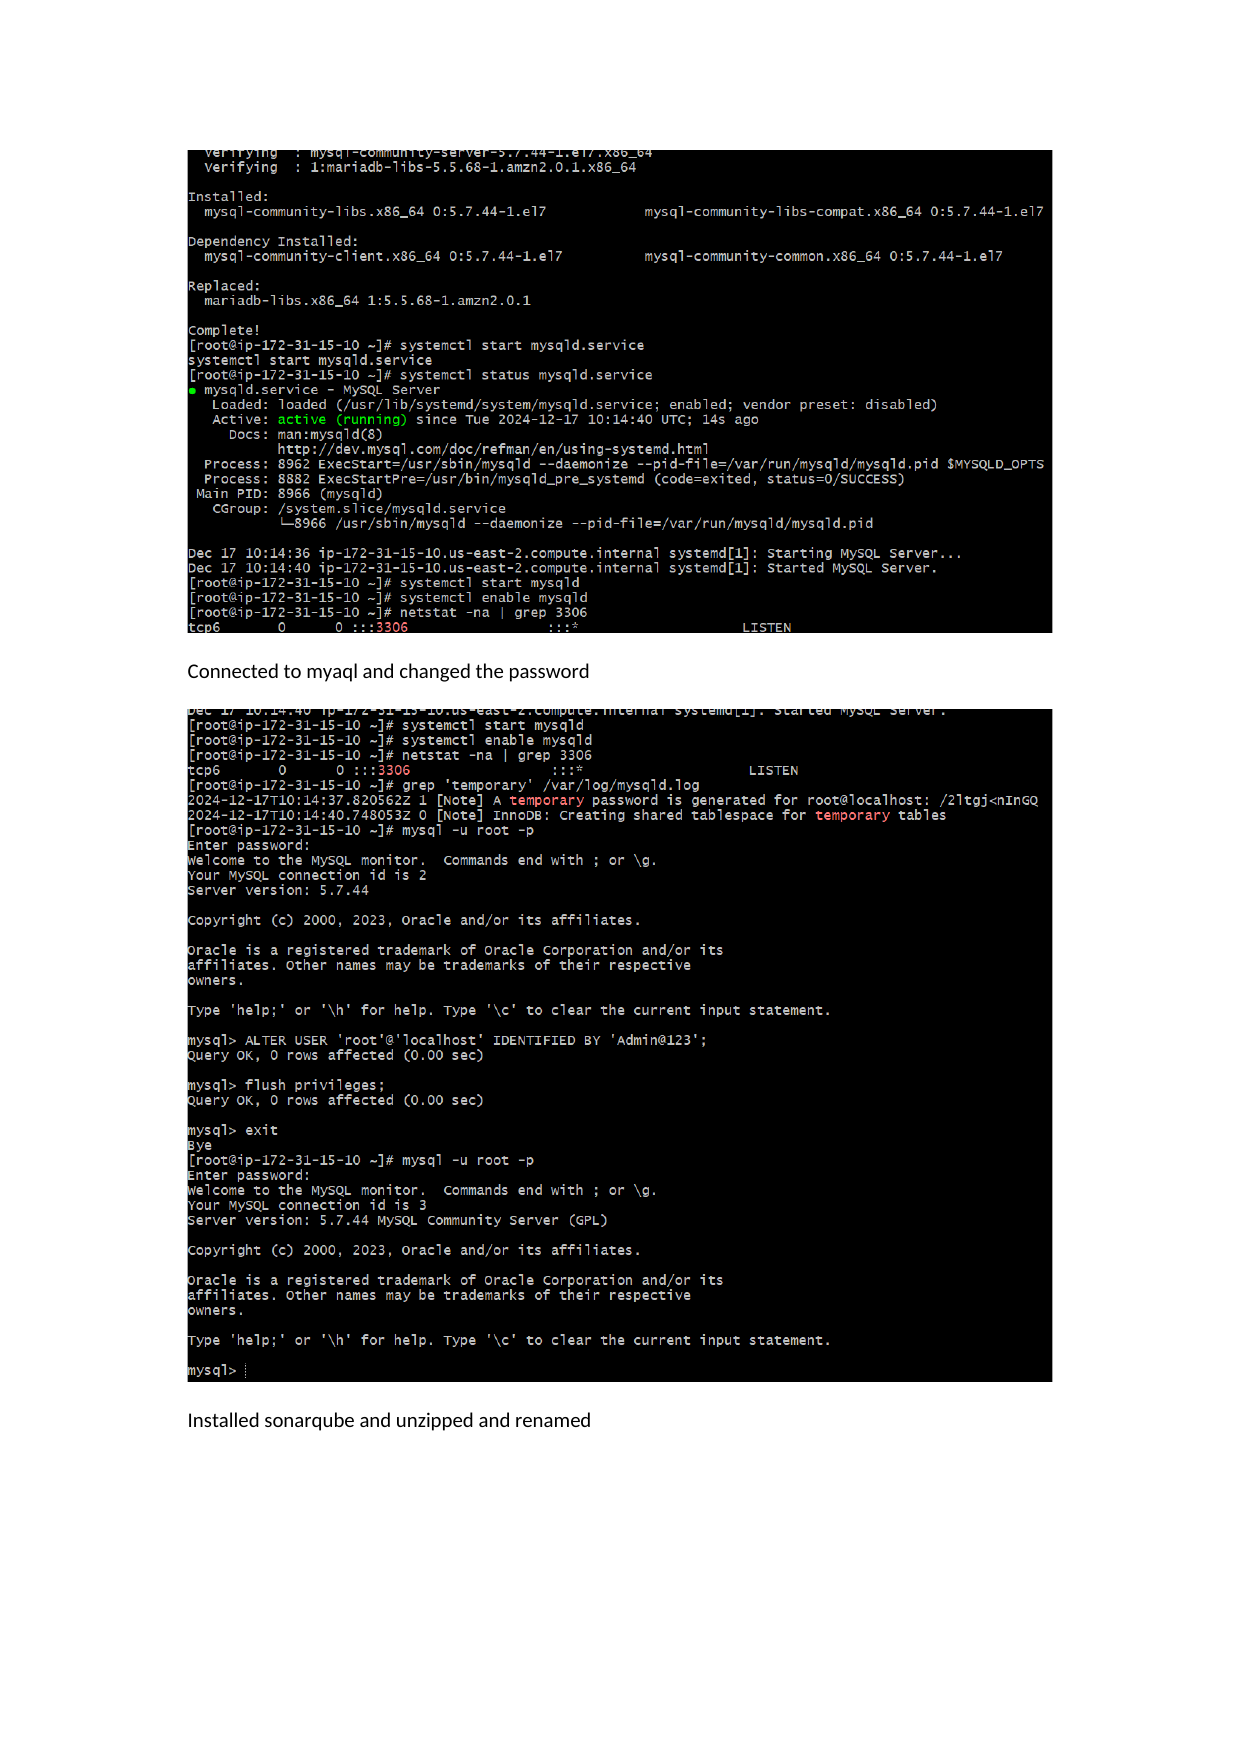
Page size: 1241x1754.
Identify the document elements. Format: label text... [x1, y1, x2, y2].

picture [187, 709, 1053, 1382]
picture [187, 150, 1053, 633]
list Connected to myaql and changed the password [187, 658, 1053, 684]
list Installed sonarqube and unzipped and renamed [187, 1407, 1053, 1433]
